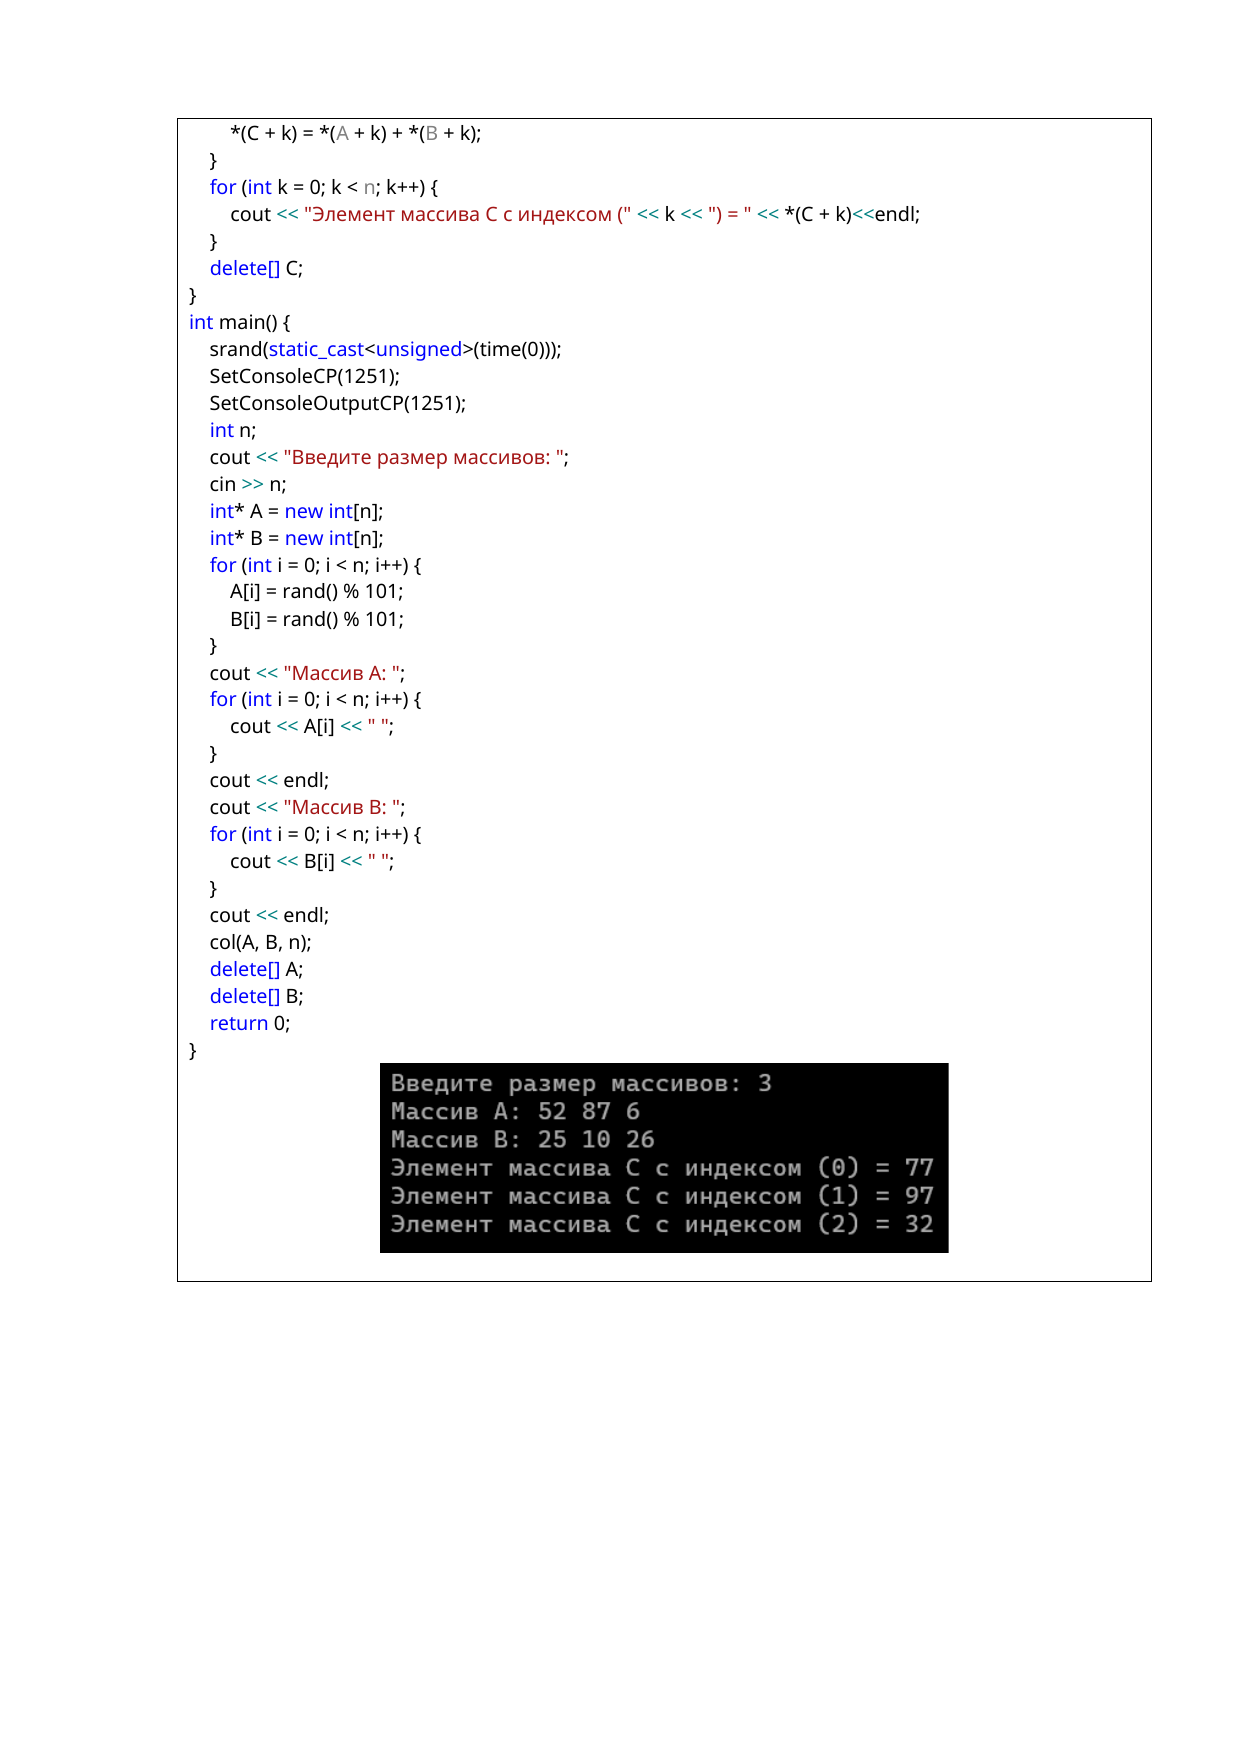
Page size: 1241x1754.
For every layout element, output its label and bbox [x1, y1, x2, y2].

picture [380, 1063, 949, 1253]
table_header [178, 119, 1151, 1281]
